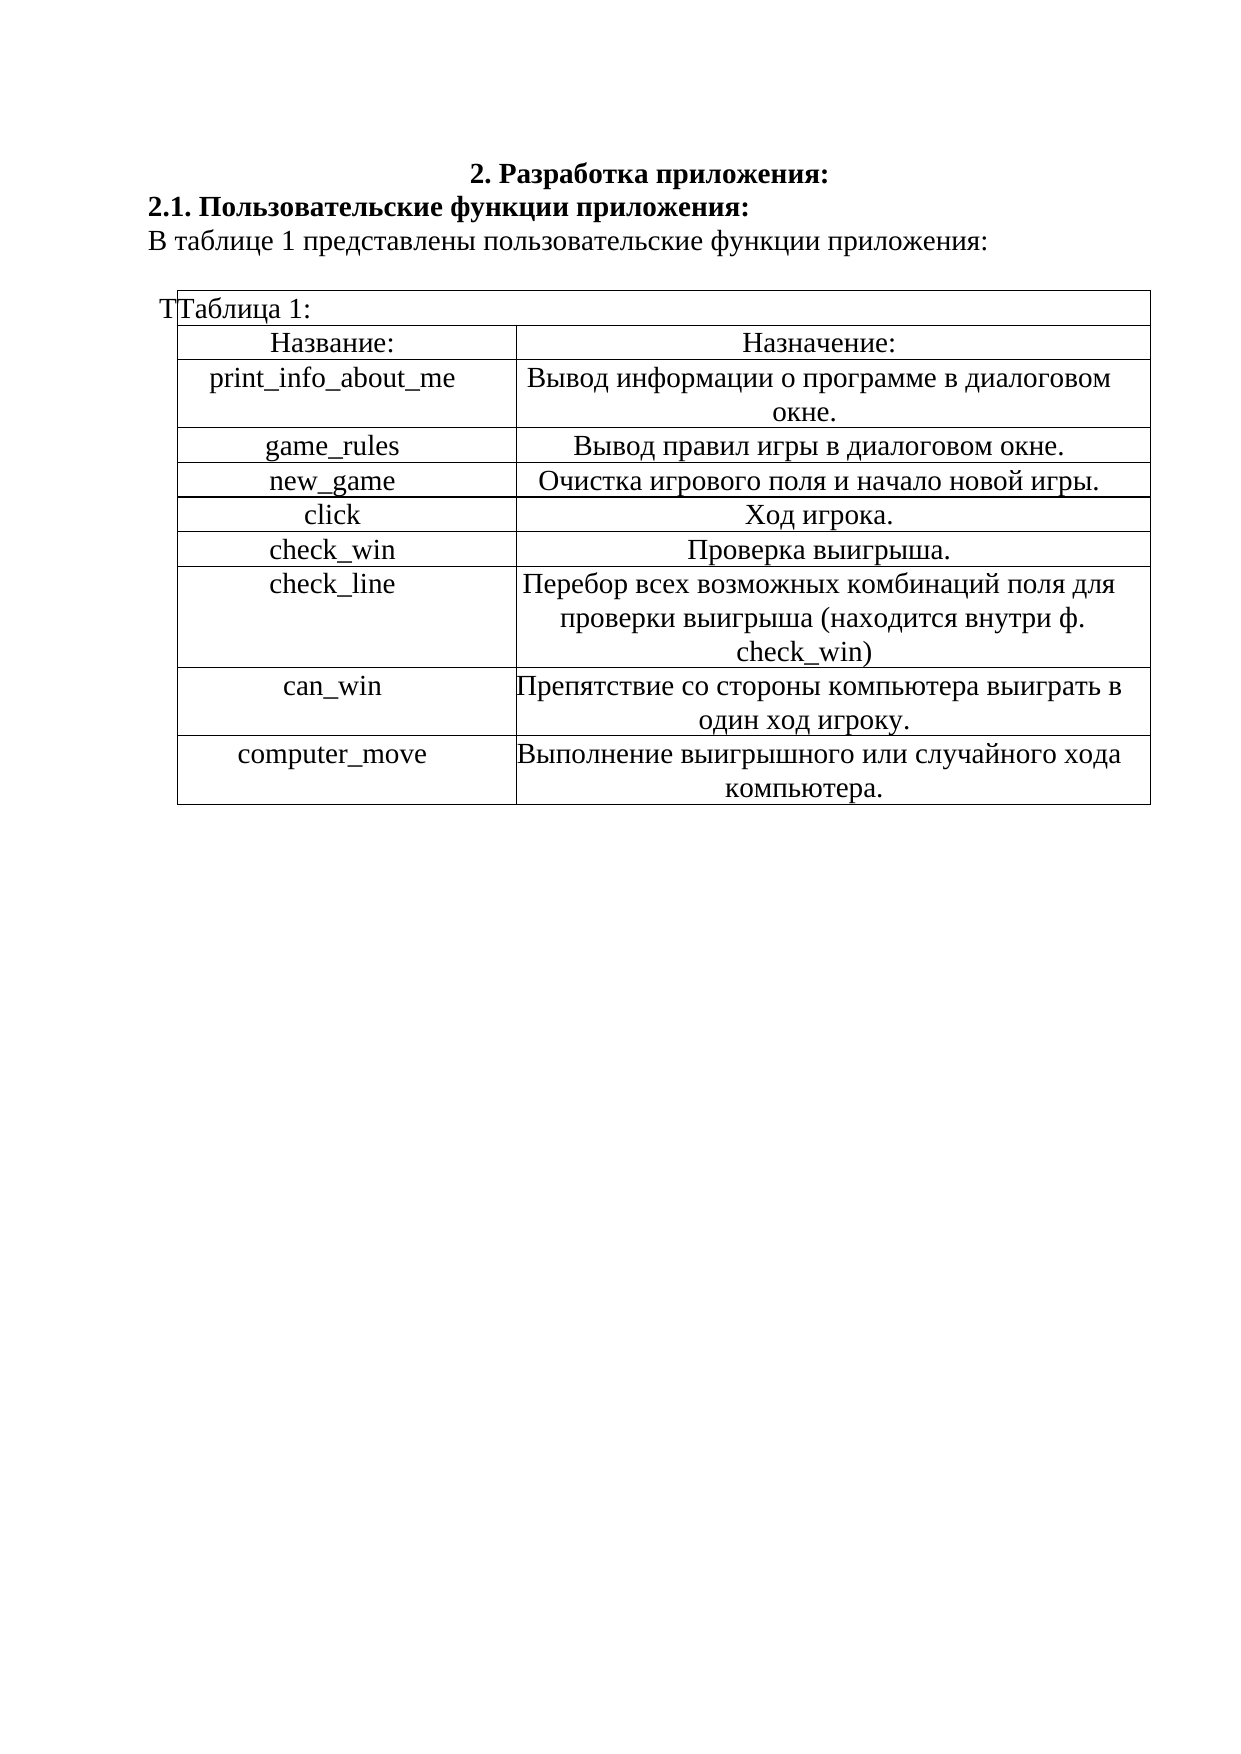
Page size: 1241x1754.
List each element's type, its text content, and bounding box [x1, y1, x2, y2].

table_cell can_win [178, 668, 516, 735]
table_cell check_line [178, 567, 516, 667]
text 2.1. Пользовательские функции приложения: [118, 189, 1152, 223]
table_cell Препятствие со стороны компьютера выиграть в один ход игроку. [517, 668, 1150, 735]
text В таблице 1 представлены пользовательские функции приложения: [118, 223, 1152, 256]
subtitle 2. Разработка приложения: [118, 156, 1152, 189]
table_cell game_rules [178, 428, 516, 462]
table_cell Очистка игрового поля и начало новой игры. [517, 463, 1150, 496]
table_cell print_info_about_me [178, 360, 516, 427]
table_header [517, 291, 1150, 324]
table_cell Вывод правил игры в диалоговом окне. [517, 428, 1150, 462]
table_header ТТаблица 1: [178, 291, 517, 324]
table_cell Перебор всех возможных комбинаций поля для проверки выигрыша (находится внутри ф. check_win) [517, 567, 1150, 667]
table_cell Проверка выигрыша. [517, 532, 1150, 566]
table_cell new_game [178, 463, 516, 496]
table_cell Выполнение выигрышного или случайного хода компьютера. [517, 736, 1150, 803]
table_cell computer_move [178, 736, 516, 803]
table_cell check_win [178, 532, 516, 566]
table_cell Ход игрока. [517, 498, 1150, 531]
table_cell click [178, 498, 516, 531]
table_cell Назначение: [517, 326, 1150, 359]
table_cell Название: [178, 326, 516, 359]
table_cell Вывод информации о программе в диалоговом окне. [517, 360, 1150, 427]
